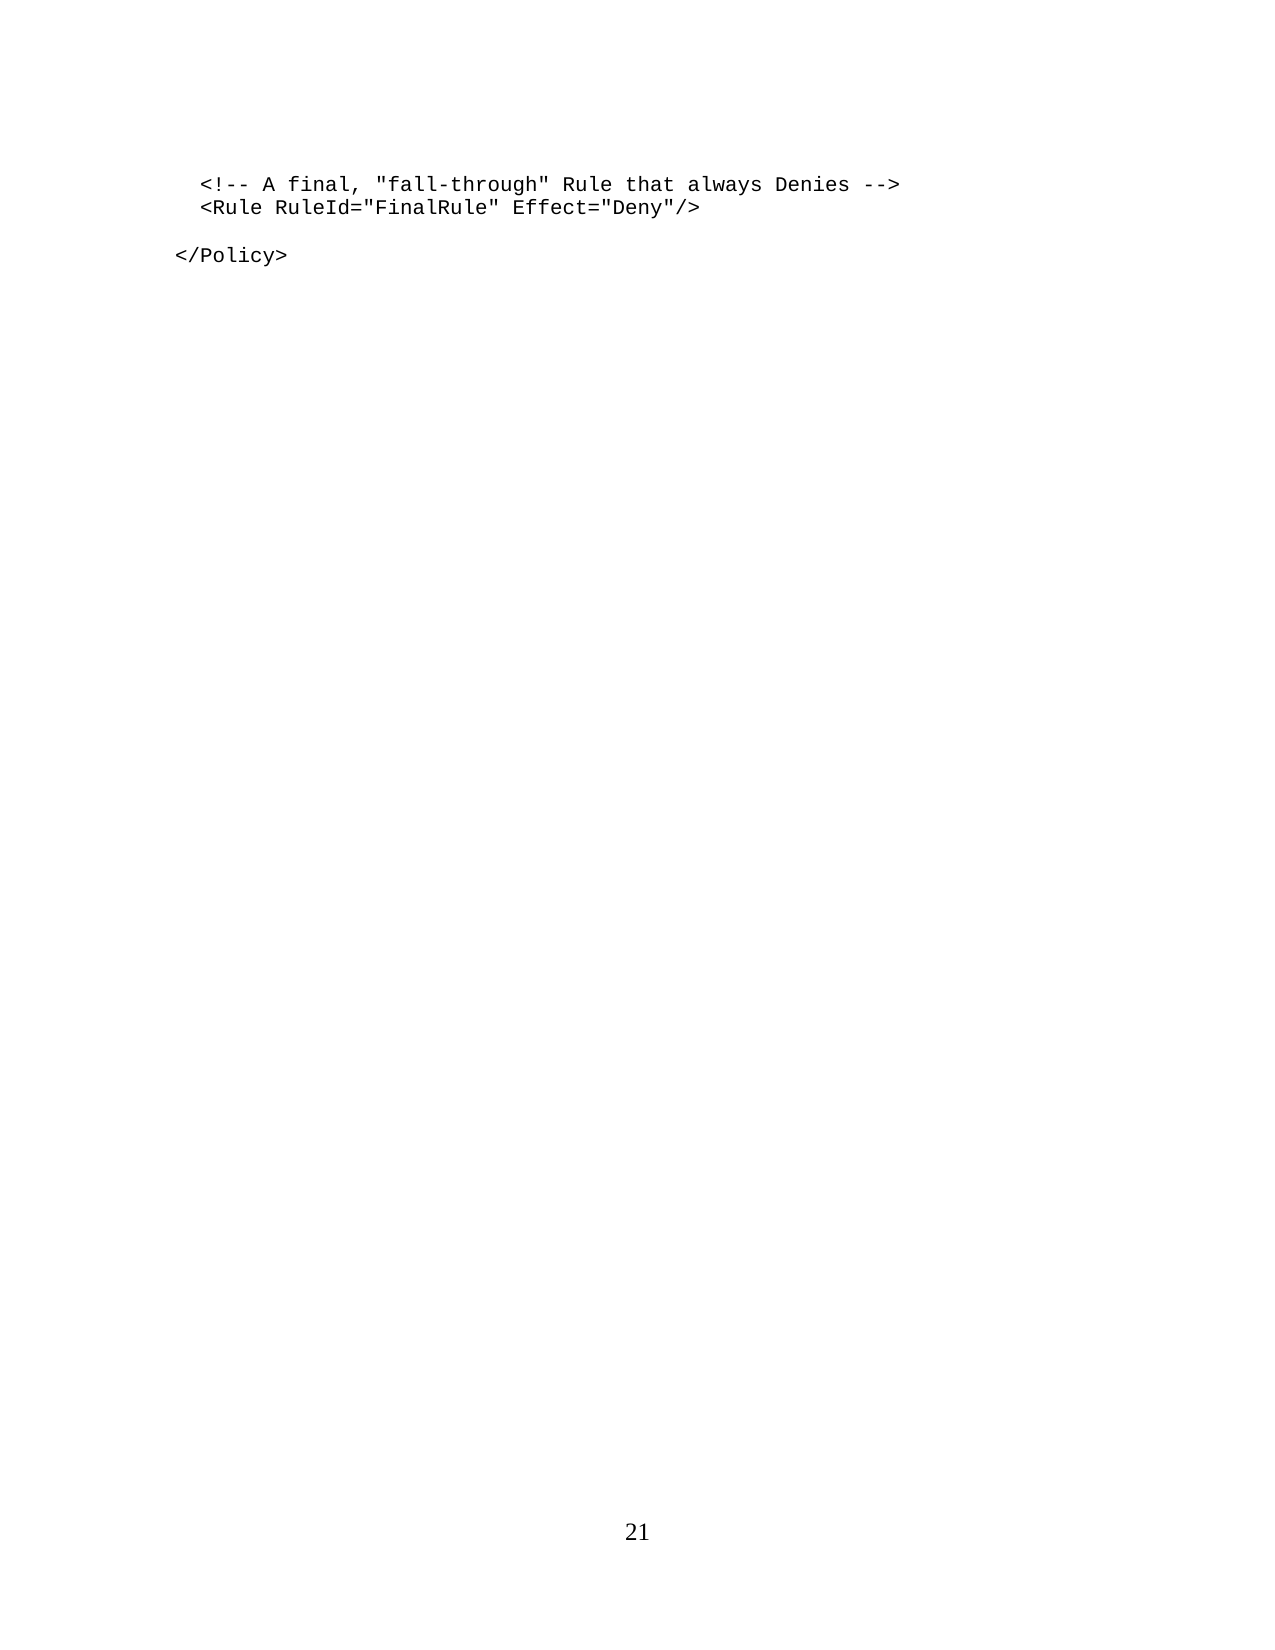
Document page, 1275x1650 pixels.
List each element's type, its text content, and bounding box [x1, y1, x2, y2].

text <Rule RuleId="FinalRule" Effect="Deny"/> [150, 197, 1125, 221]
text <!-- A final, "fall-through" Rule that always Denies --> [150, 174, 1125, 197]
text </Policy> [150, 244, 1125, 268]
